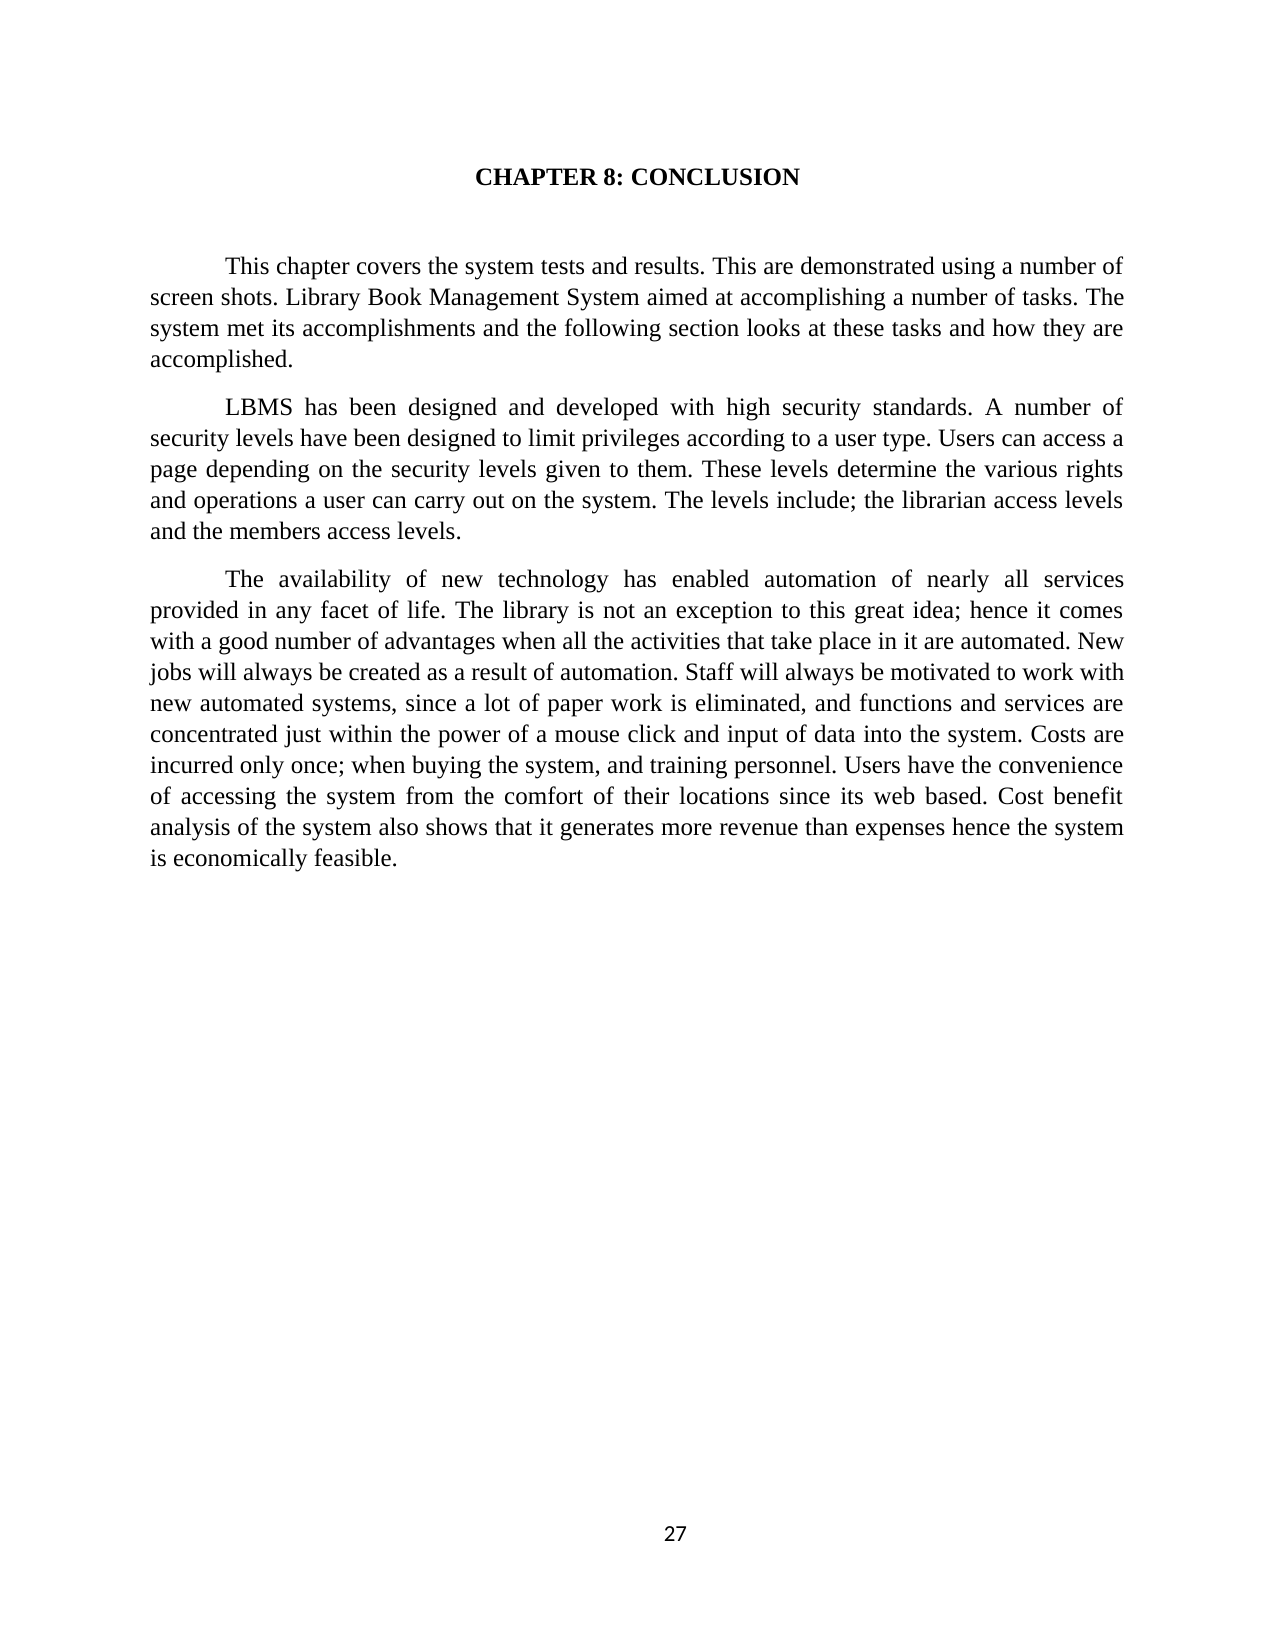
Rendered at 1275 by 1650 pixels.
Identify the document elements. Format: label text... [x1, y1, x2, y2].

text This chapter covers the system tests and results. This are demonstrated using a number of screen shots. Library Book Management System aimed at accomplishing a number of tasks. The system met its accomplishments and the following section looks at these tasks and how they are accomplished. [150, 251, 1125, 373]
text LBMS has been designed and developed with high security standards. A number of security levels have been designed to limit privileges according to a user type. Users can access a page depending on the security levels given to them. These levels determine the various rights and operations a user can carry out on the system. The levels include; the librarian access levels and the members access levels. [150, 392, 1125, 545]
text The availability of new technology has enabled automation of nearly all services provided in any facet of life. The library is not an exception to this great idea; hence it comes with a good number of advantages when all the activities that take place in it are automated. New jobs will always be created as a result of automation. Staff will always be motivated to work with new automated systems, since a lot of paper work is eliminated, and functions and services are concentrated just within the power of a mouse click and input of data into the system. Costs are incurred only once; when buying the system, and training personnel. Users have the convenience of accessing the system from the comfort of their locations since its web based. Cost benefit analysis of the system also shows that it generates more revenue than expenses hence the system is economically feasible. [150, 564, 1125, 872]
subtitle CHAPTER 8: CONCLUSION [150, 162, 1125, 191]
